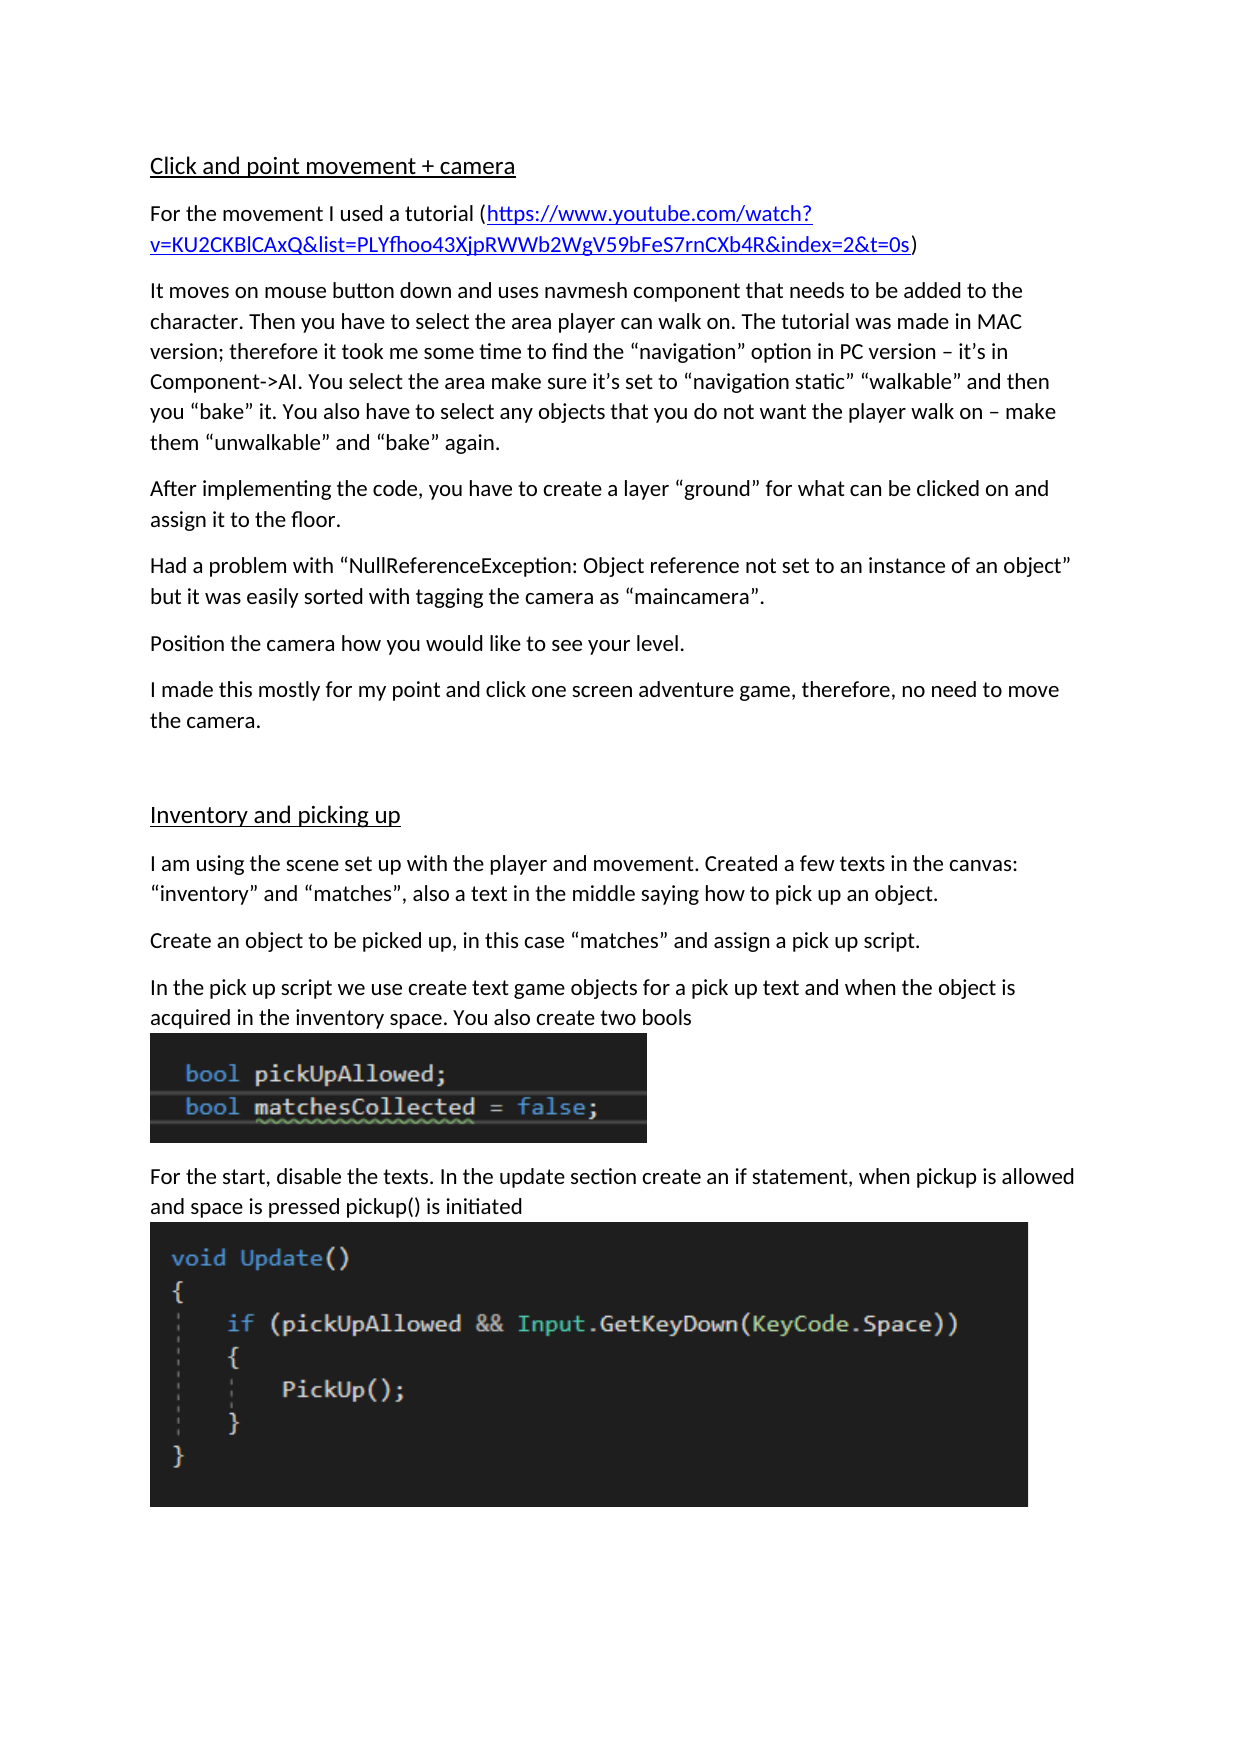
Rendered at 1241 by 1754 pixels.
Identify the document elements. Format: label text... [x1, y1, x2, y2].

text Position the camera how you would like to see your level. [150, 629, 1090, 657]
text Click and point movement + camera [150, 150, 1090, 181]
text Had a problem with “NullReferenceException: Object reference not set to an instance of an object” but it was easily sorted with tagging the camera as “maincamera”. [150, 552, 1090, 610]
text I made this mostly for my point and click one screen adventure game, therefore, no need to move the camera. [150, 676, 1090, 734]
text For the movement I used a tutorial (https://www.youtube.com/watch?v=KU2CKBlCAxQ&list=PLYfhoo43XjpRWWb2WgV59bFeS7rnCXb4R&index=2&t=0s) [150, 199, 1090, 258]
text It moves on mouse button down and uses navmesh component that needs to be added to the character. Then you have to select the area player can walk on. The tutorial was made in MAC version; therefore it took me some time to find the “navigation” option in PC version – it’s in Component->AI. You select the area make sure it’s set to “navigation static” “walkable” and then you “bake” it. You also have to select any objects that you do not want the player walk on – make them “unwalkable” and “bake” again. [150, 277, 1090, 456]
picture [150, 1033, 647, 1143]
picture [150, 1222, 1029, 1507]
text Inventory and picking up [150, 799, 1090, 830]
text Create an object to be picked up, in this case “matches” and assign a pick up script. [150, 926, 1090, 954]
text I am using the scene set up with the player and movement. Created a few texts in the canvas: “inventory” and “matches”, also a text in the middle saying how to pick up an object. [150, 849, 1090, 907]
text After implementing the code, you have to create a layer “ground” for what can be clicked on and assign it to the floor. [150, 474, 1090, 533]
